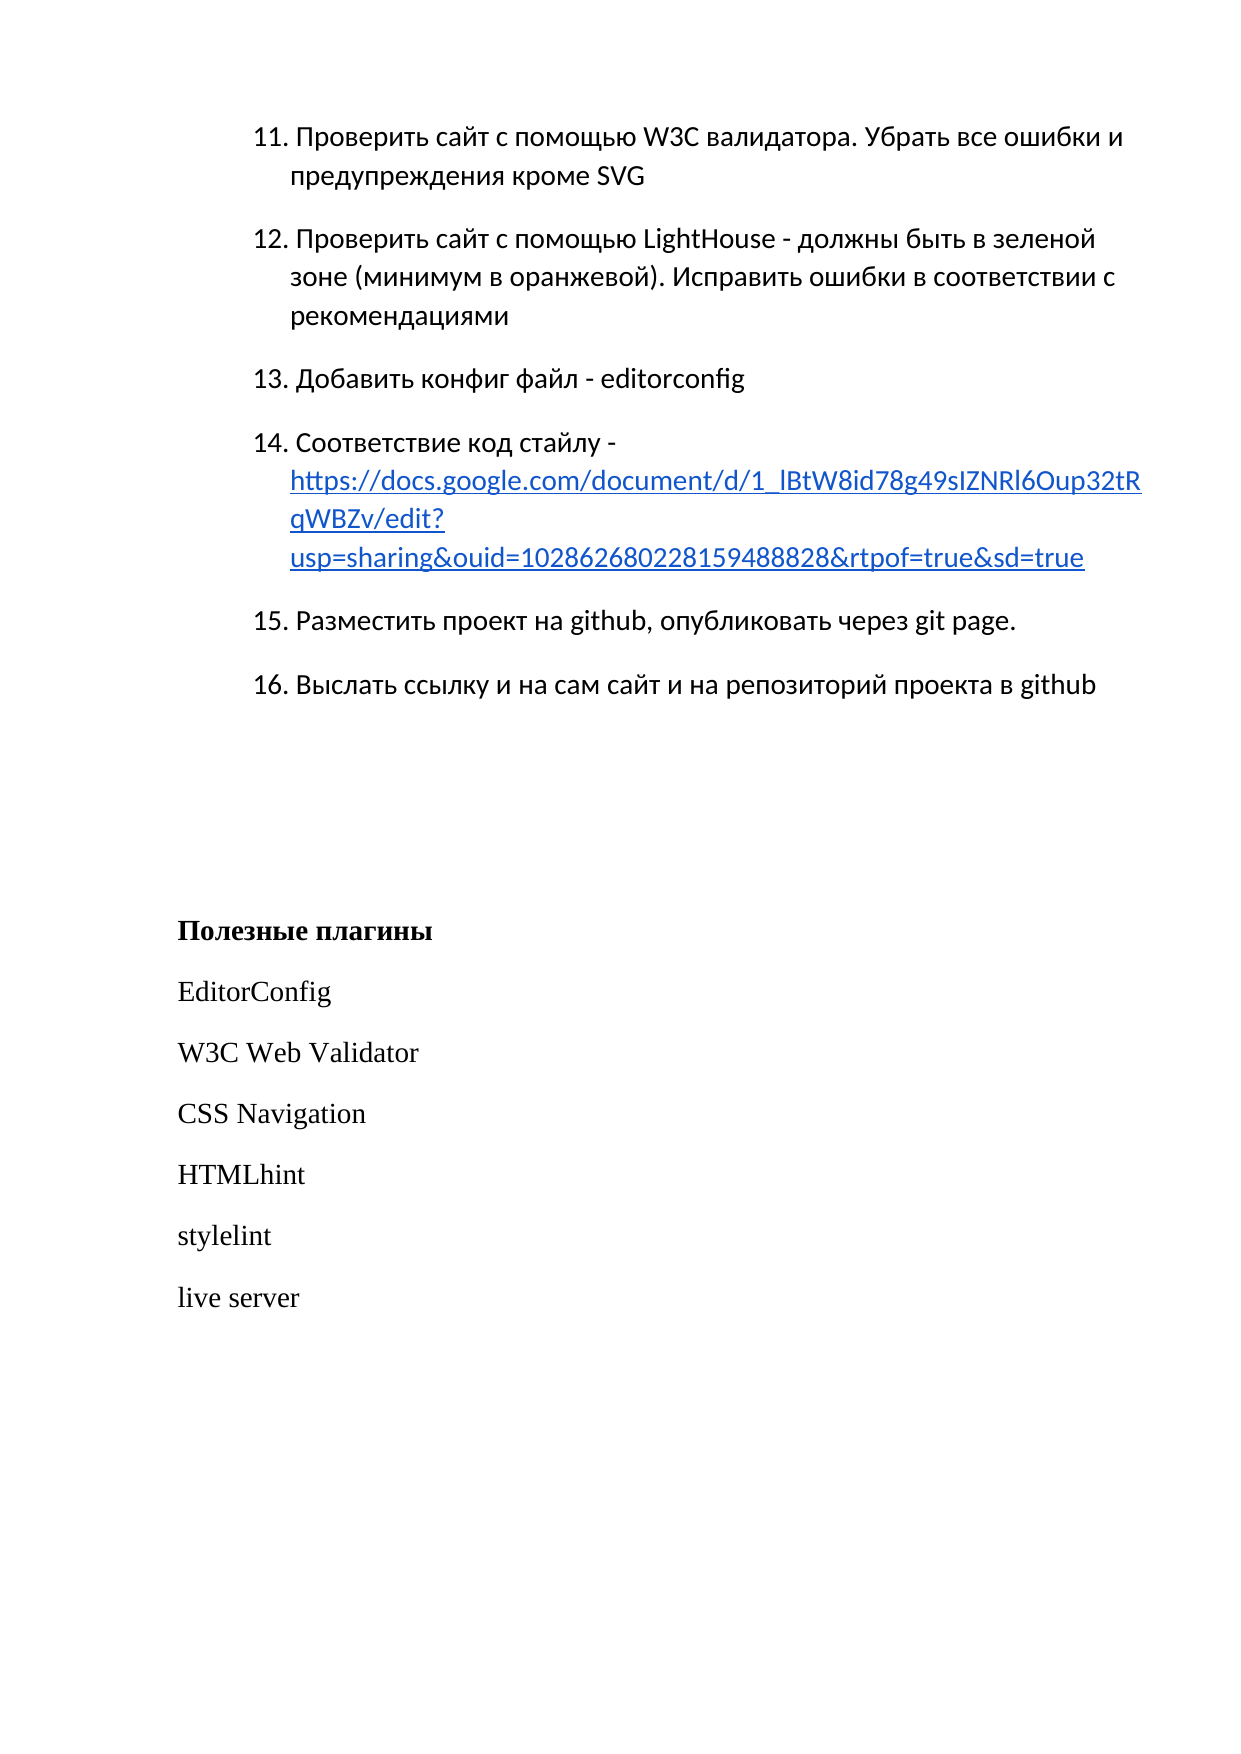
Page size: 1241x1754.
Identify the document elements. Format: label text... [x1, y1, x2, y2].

text 11. Проверить сайт с помощью W3С валидатора. Убрать все ошибки и предупреждения кроме SVG [252, 118, 1152, 192]
text 15. Разместить проект на github, опубликовать через git page. [252, 602, 1152, 638]
text HTMLhint [177, 1157, 1152, 1191]
text CSS Navigation [177, 1096, 1152, 1130]
text 14. Соответствие код стайлу - https://docs.google.com/document/d/1_lBtW8id78g49sIZNRl6Oup32tRqWBZv/edit?usp=sharing&ouid=102862680228159488828&rtpof=true&sd=true [252, 424, 1152, 575]
text EditorConfig [177, 974, 1152, 1007]
text 12. Проверить сайт с помощью LightHouse - должны быть в зеленой зоне (минимум в оранжевой). Исправить ошибки в соответствии с рекомендациями [252, 220, 1152, 332]
text live server [177, 1280, 1152, 1313]
text 13. Добавить конфиг файл - editorconfig [252, 360, 1152, 396]
text 16. Выслать ссылку и на сам сайт и на репозиторий проекта в github [252, 666, 1152, 702]
text Полезные плагины [177, 913, 1152, 946]
text W3C Web Validator [177, 1035, 1152, 1069]
text stylelint [177, 1218, 1152, 1252]
